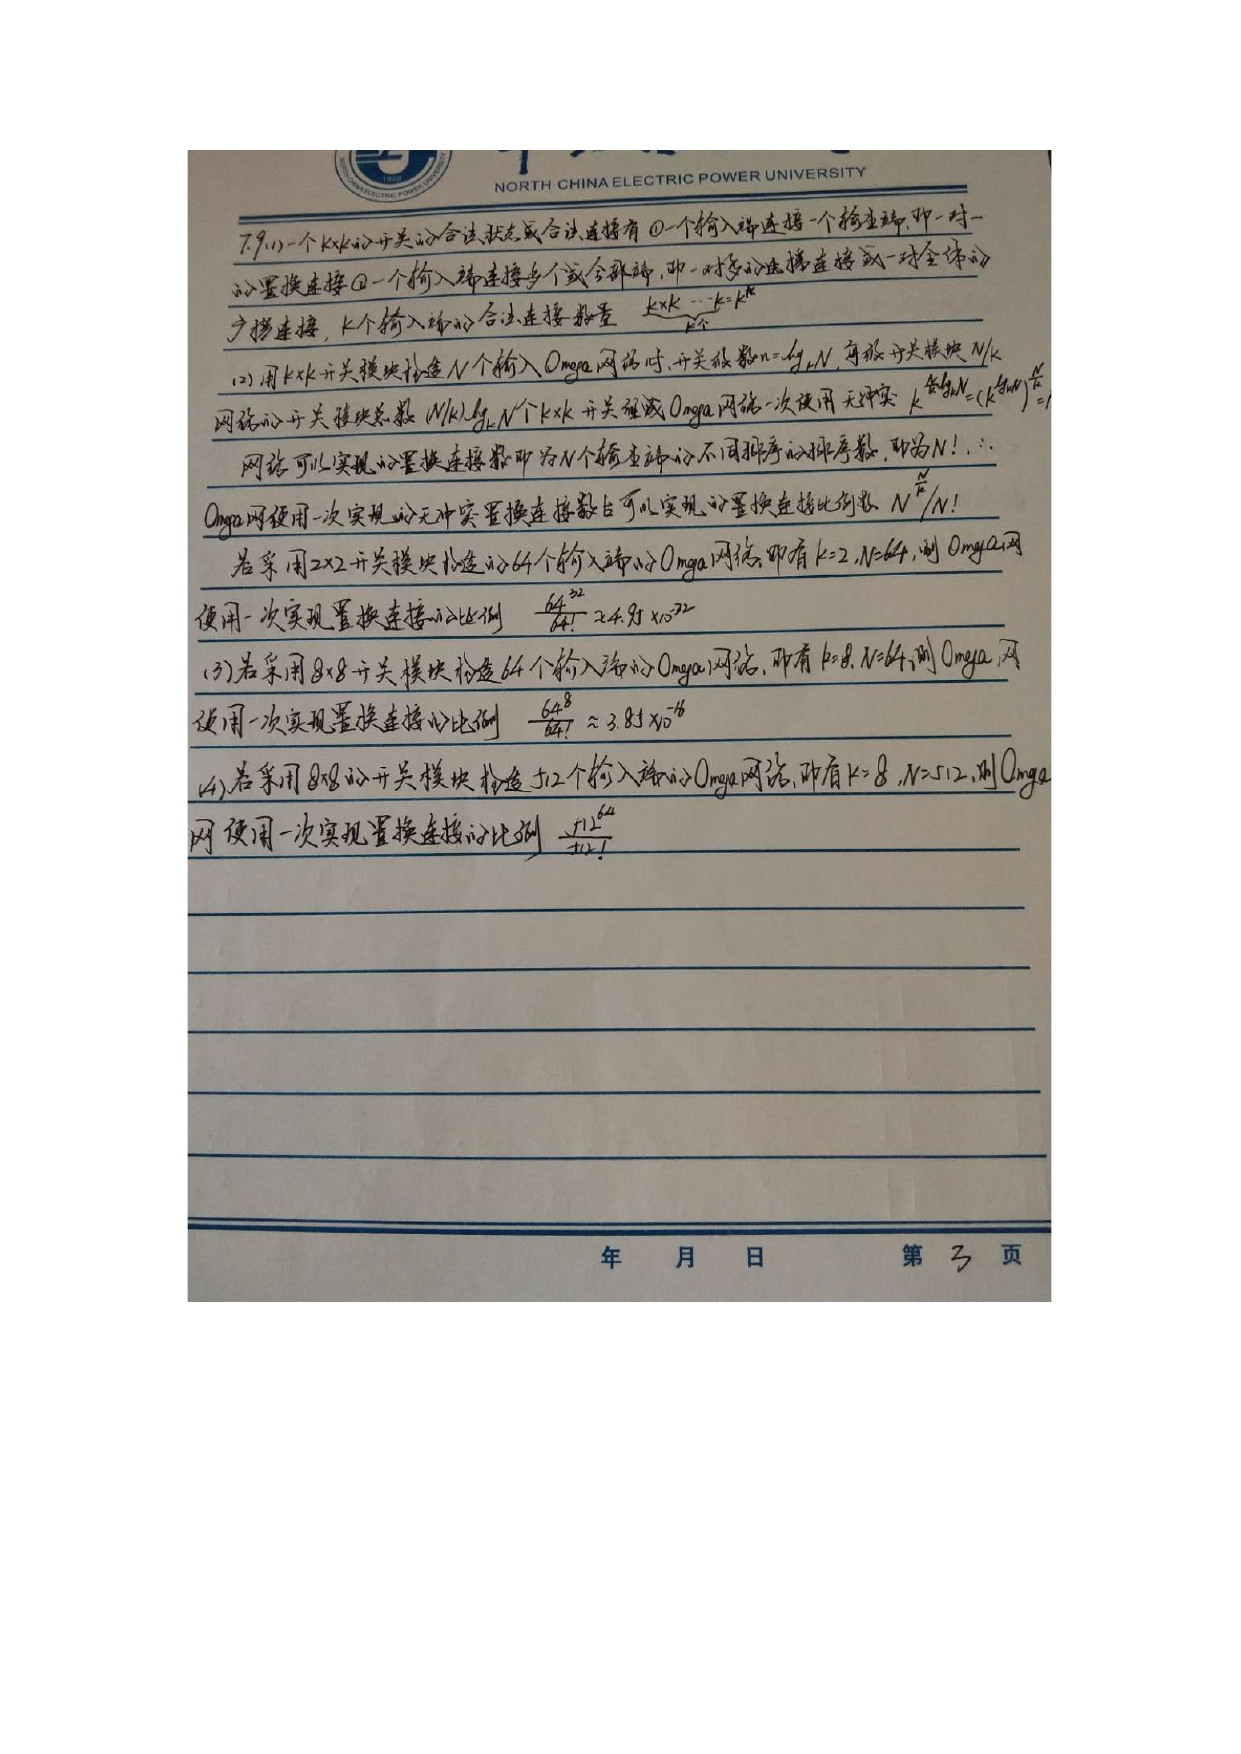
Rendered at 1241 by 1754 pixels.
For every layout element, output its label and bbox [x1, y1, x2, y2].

picture [187, 150, 1052, 1302]
